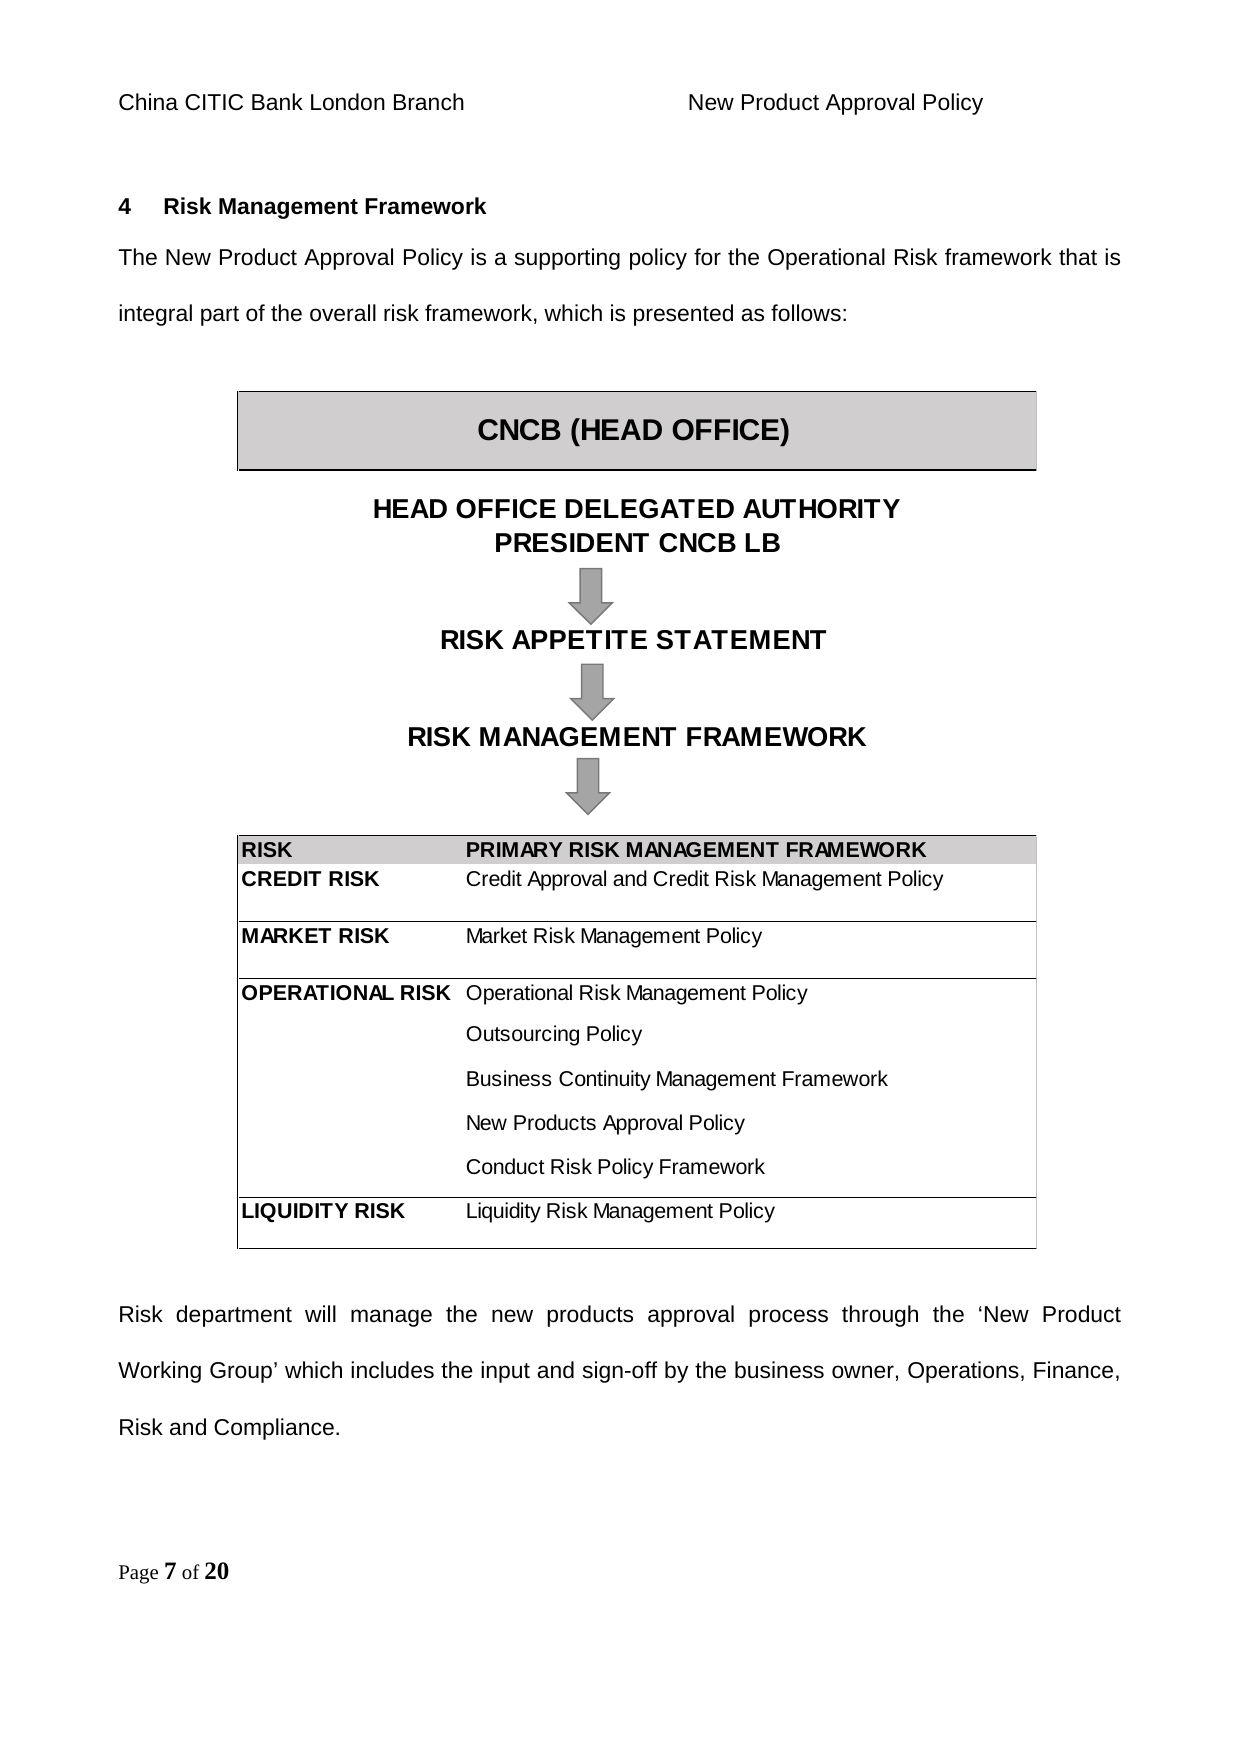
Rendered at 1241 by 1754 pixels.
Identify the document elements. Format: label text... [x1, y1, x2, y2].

text Risk department will manage the new products approval process through the ‘New Product Working Group’ which includes the input and sign-off by the business owner, Operations, Finance, Risk and Compliance. [118, 1296, 1122, 1446]
text The New Product Approval Policy is a supporting policy for the Operational Risk framework that is integral part of the overall risk framework, which is presented as follows: [118, 238, 1122, 332]
subtitle Risk Management Framework [118, 187, 1122, 225]
